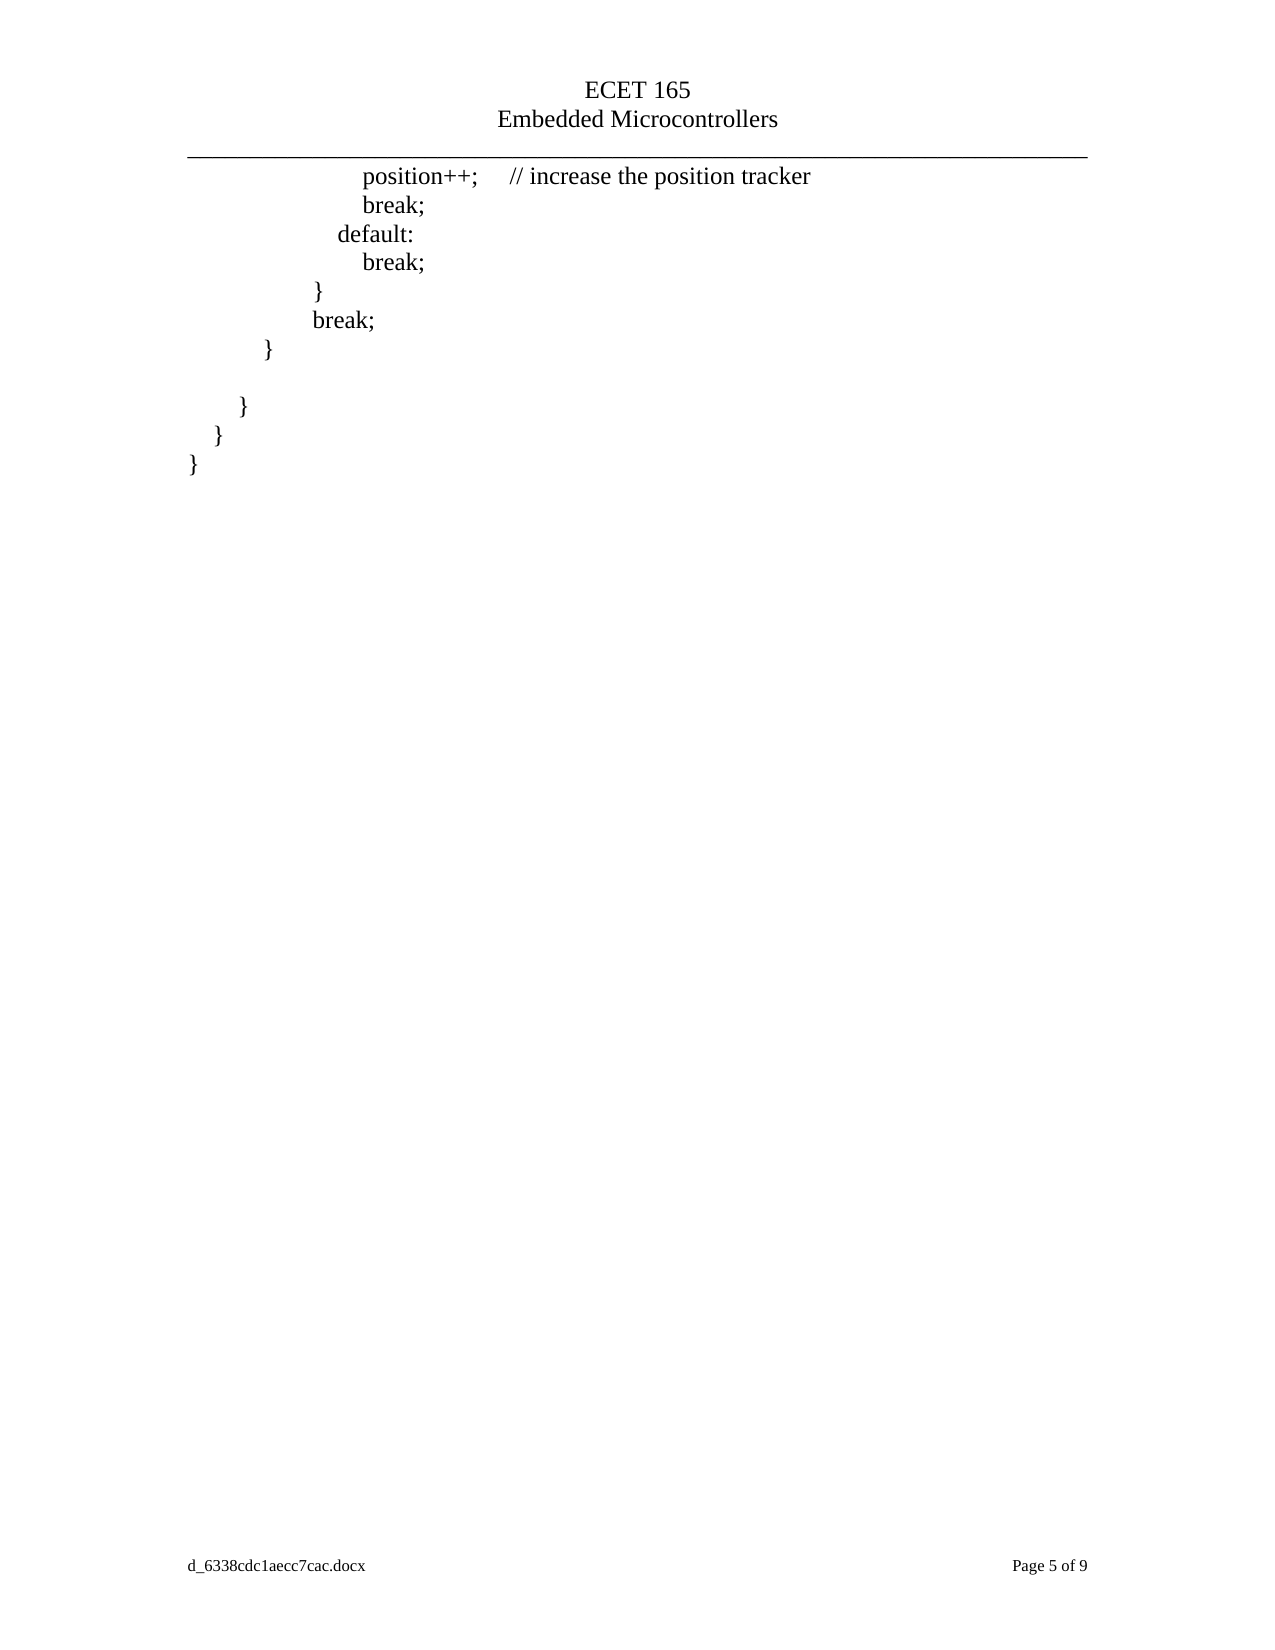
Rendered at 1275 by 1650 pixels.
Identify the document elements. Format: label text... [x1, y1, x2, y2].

text } [187, 420, 1087, 449]
text break; [187, 305, 1087, 334]
text } [187, 276, 1087, 305]
text } [187, 449, 1087, 477]
text } [187, 334, 1087, 362]
text break; [187, 247, 1087, 276]
text break; [187, 190, 1087, 219]
text } [187, 391, 1087, 420]
text position++; // increase the position tracker [187, 161, 1087, 190]
text default: [187, 219, 1087, 247]
